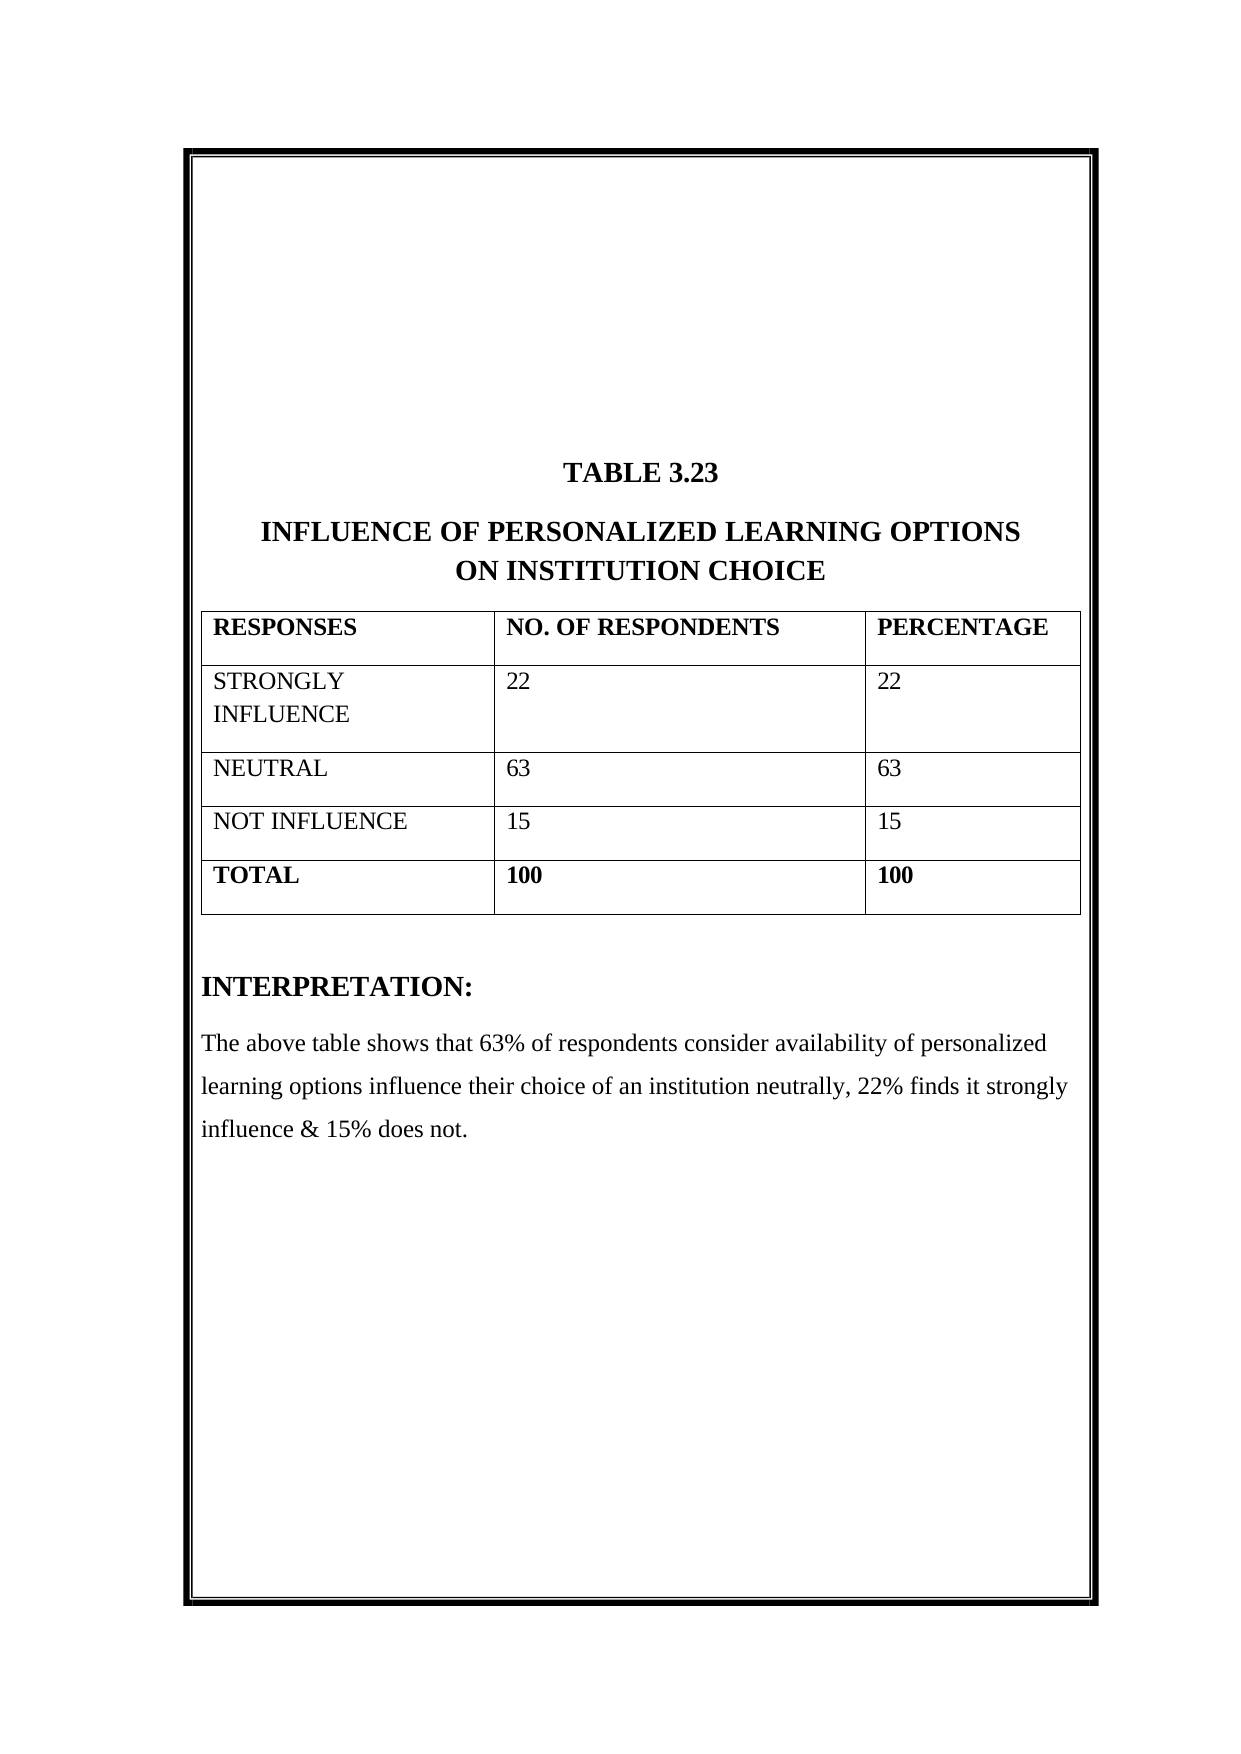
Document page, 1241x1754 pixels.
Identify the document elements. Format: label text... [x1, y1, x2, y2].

table_cell 100 [866, 861, 1080, 914]
table_cell NEUTRAL [202, 753, 494, 806]
table_cell STRONGLY INFLUENCE [202, 666, 494, 752]
text INFLUENCE OF PERSONALIZED LEARNING OPTIONS ON INSTITUTION CHOICE [235, 514, 1046, 586]
text INTERPRETATION: [201, 969, 1107, 1003]
table_cell 15 [495, 807, 865, 860]
table_cell 100 [495, 861, 865, 914]
table_header RESPONSES [202, 612, 494, 665]
table_cell 22 [866, 666, 1080, 752]
table_header PERCENTAGE [866, 612, 1080, 665]
table_cell 15 [866, 807, 1080, 860]
table_cell 63 [495, 753, 865, 806]
table_cell NOT INFLUENCE [202, 807, 494, 860]
table_header NO. OF RESPONDENTS [495, 612, 865, 665]
table_cell 63 [866, 753, 1080, 806]
table_cell 22 [495, 666, 865, 752]
table_cell TOTAL [202, 861, 494, 914]
text TABLE 3.23 [177, 455, 1105, 488]
text The above table shows that 63% of respondents consider availability of personalized learning options influence their choice of an institution neutrally, 22% finds it strongly influence & 15% does not. [201, 1028, 1082, 1143]
